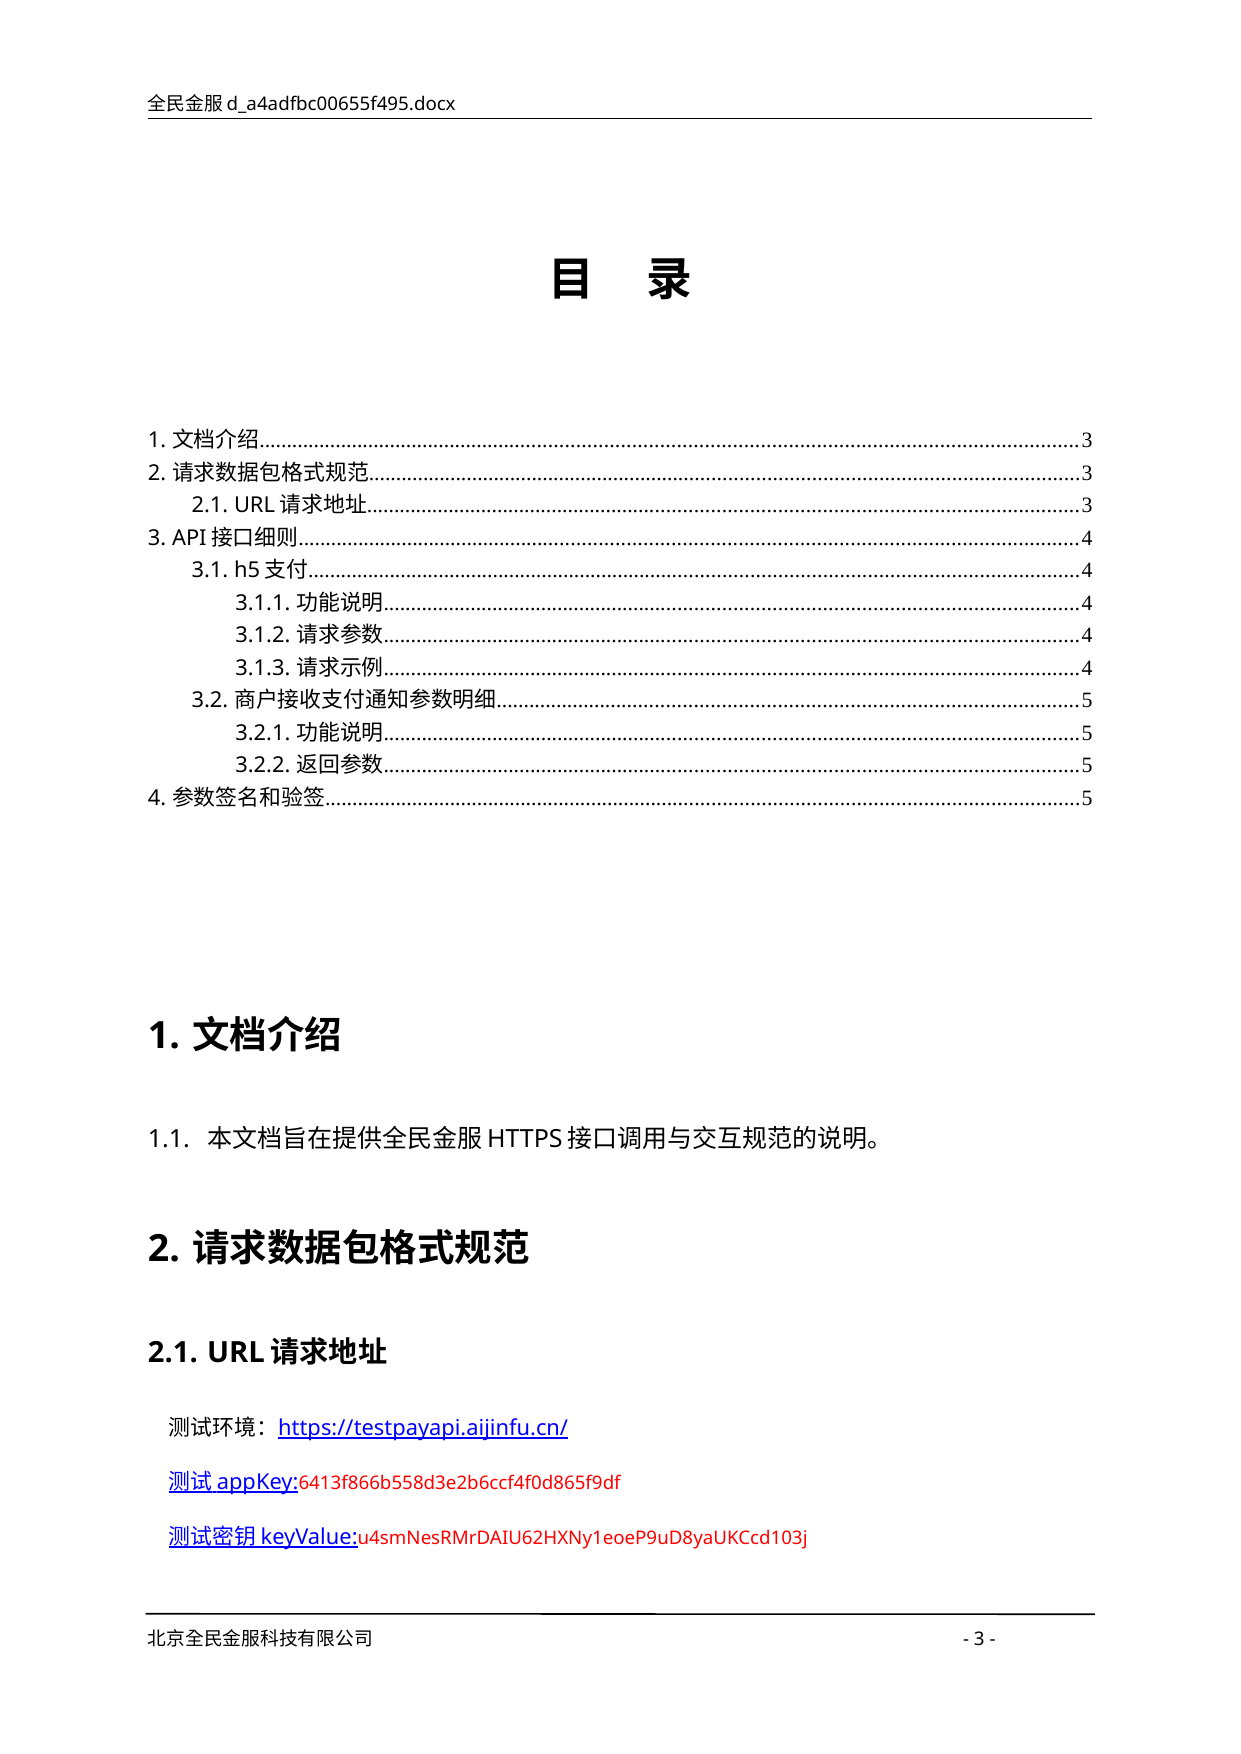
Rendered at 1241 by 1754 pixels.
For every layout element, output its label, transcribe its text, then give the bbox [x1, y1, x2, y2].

text 2. 请求数据包格式规范 3 [148, 454, 1092, 487]
text 3.1. h5支付 4 [191, 552, 1092, 584]
text 测试appKey:6413f866b558d3e2b6ccf4f0d865f9df [148, 1464, 1092, 1496]
text 4. 参数签名和验签 5 [148, 779, 1092, 812]
text 测试密钥keyValue:u4smNesRMrDAIU62HXNy1eoeP9uD8yaUKCcd103j [148, 1518, 1092, 1551]
list 本文档旨在提供全民金服HTTPS接口调用与交互规范的说明。 [148, 1104, 1092, 1169]
text 3.1.2. 请求参数 4 [235, 617, 1092, 649]
text 测试环境：https://testpayapi.aijinfu.cn/ [148, 1409, 1092, 1442]
subtitle 文档介绍 [148, 999, 1092, 1064]
text 3.1.3. 请求示例 4 [235, 649, 1092, 682]
text 1. 文档介绍 3 [148, 422, 1092, 454]
subtitle 请求数据包格式规范 [148, 1212, 1092, 1277]
text 3.1.1. 功能说明 4 [235, 584, 1092, 617]
subtitle URL请求地址 [148, 1317, 1092, 1382]
text 3. API接口细则 4 [148, 519, 1092, 552]
text 目 录 [148, 227, 1092, 324]
text 3.2.2. 返回参数 5 [235, 747, 1092, 779]
text 2.1. URL请求地址 3 [191, 487, 1092, 519]
text 3.2. 商户接收支付通知参数明细 5 [191, 682, 1092, 714]
text 3.2.1. 功能说明 5 [235, 714, 1092, 747]
